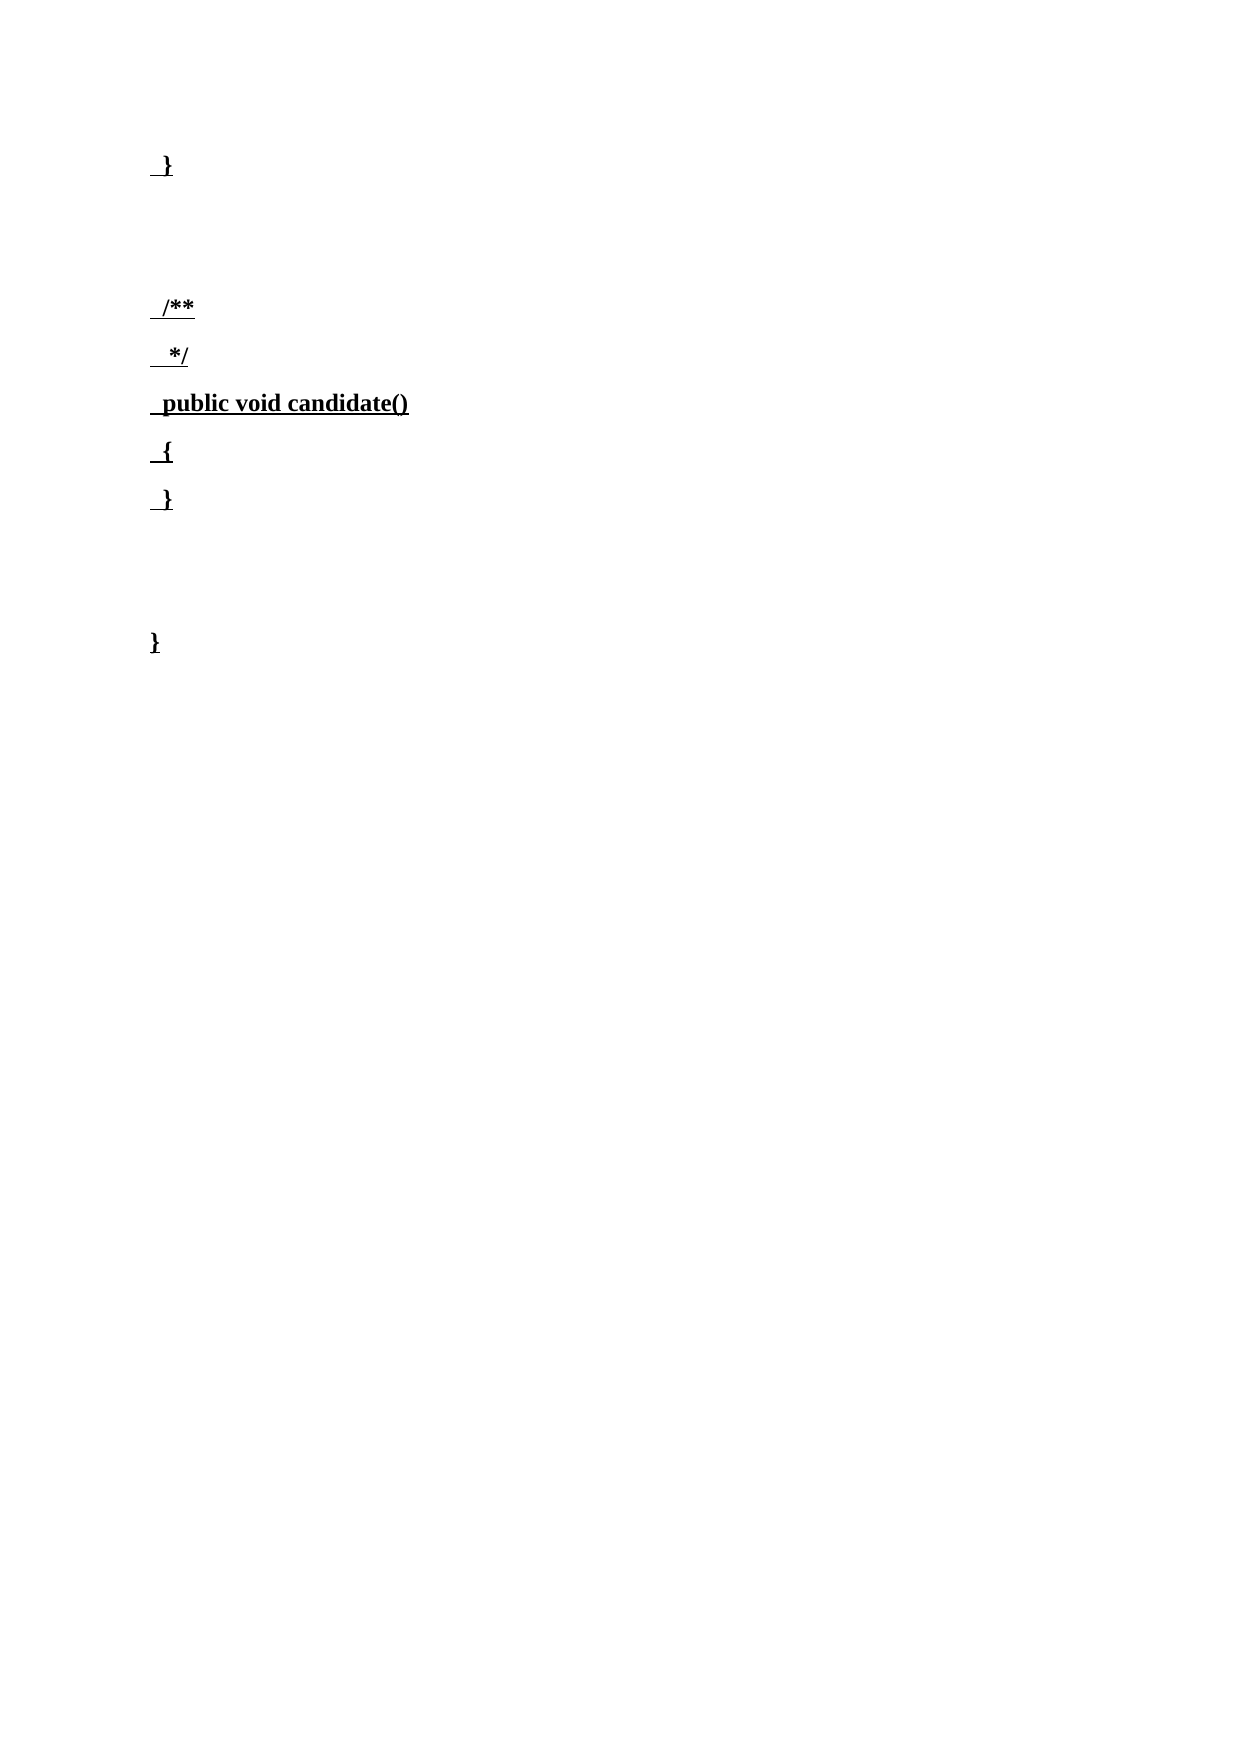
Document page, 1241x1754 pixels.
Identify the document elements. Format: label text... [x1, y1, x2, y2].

text */ [150, 341, 1090, 369]
text } [150, 484, 1090, 513]
text } [150, 150, 1090, 179]
text public void candidate() [150, 388, 1090, 417]
text } [150, 627, 1090, 656]
text /** [150, 293, 1090, 322]
text { [150, 436, 1090, 465]
